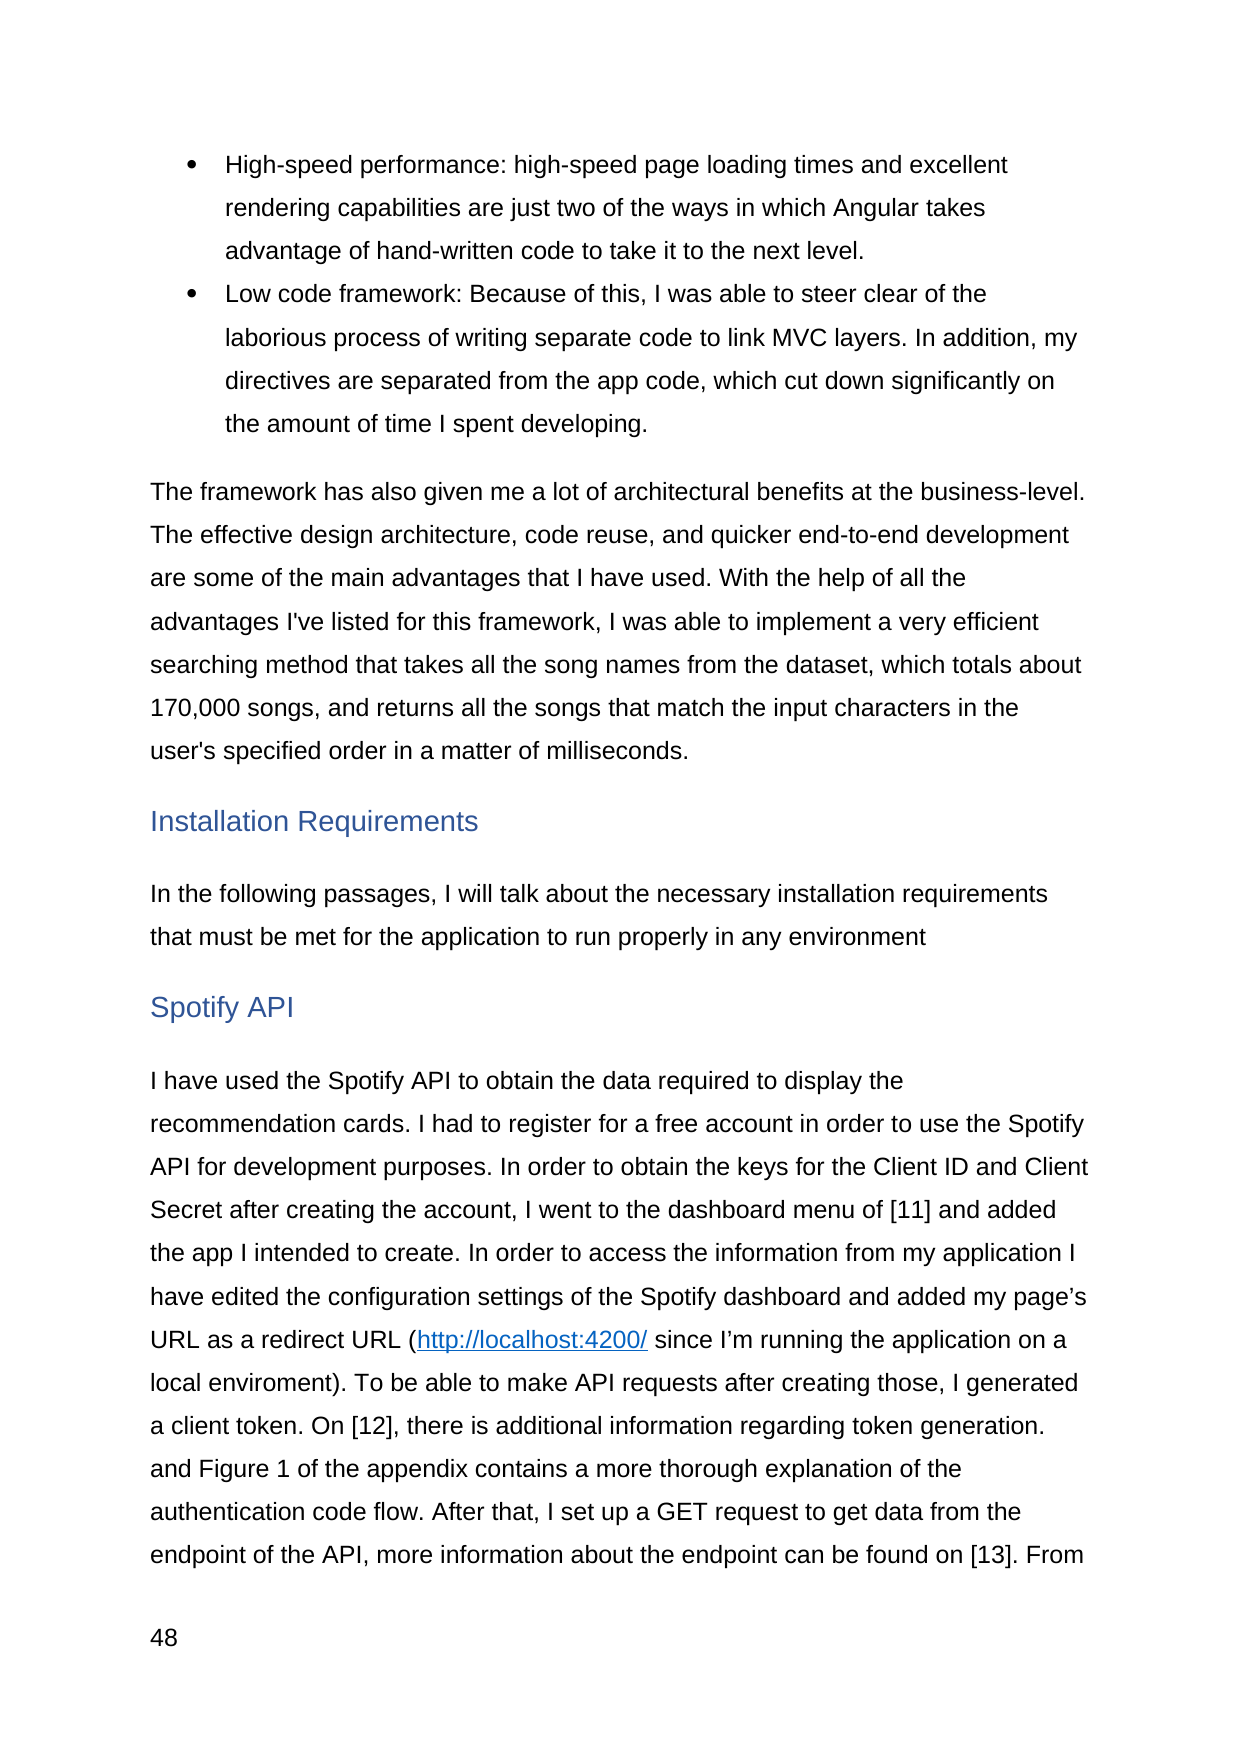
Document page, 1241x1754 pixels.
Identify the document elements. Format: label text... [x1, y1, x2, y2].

subtitle Installation Requirements [150, 804, 1090, 837]
text In the following passages, I will talk about the necessary installation requirements that must be met for the application to run properly in any environment [150, 879, 1090, 951]
list High-speed performance: high-speed page loading times and excellent rendering capabilities are just two of the ways in which Angular takes advantage of hand-written code to take it to the next level. [187, 150, 1090, 265]
subtitle Spotify API [150, 991, 1090, 1024]
list Low code framework: Because of this, I was able to steer clear of the laborious process of writing separate code to link MVC layers. In addition, my directives are separated from the app code, which cut down significantly on the amount of time I spent developing. [187, 279, 1090, 438]
text The framework has also given me a lot of architectural benefits at the business-level. The effective design architecture, code reuse, and quicker end-to-end development are some of the main advantages that I have used. With the help of all the advantages I've listed for this framework, I was able to implement a very efficient searching method that takes all the song names from the dataset, which totals about 170,000 songs, and returns all the songs that match the input characters in the user's specified order in a matter of milliseconds. [150, 477, 1090, 764]
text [150, 1066, 1090, 1569]
